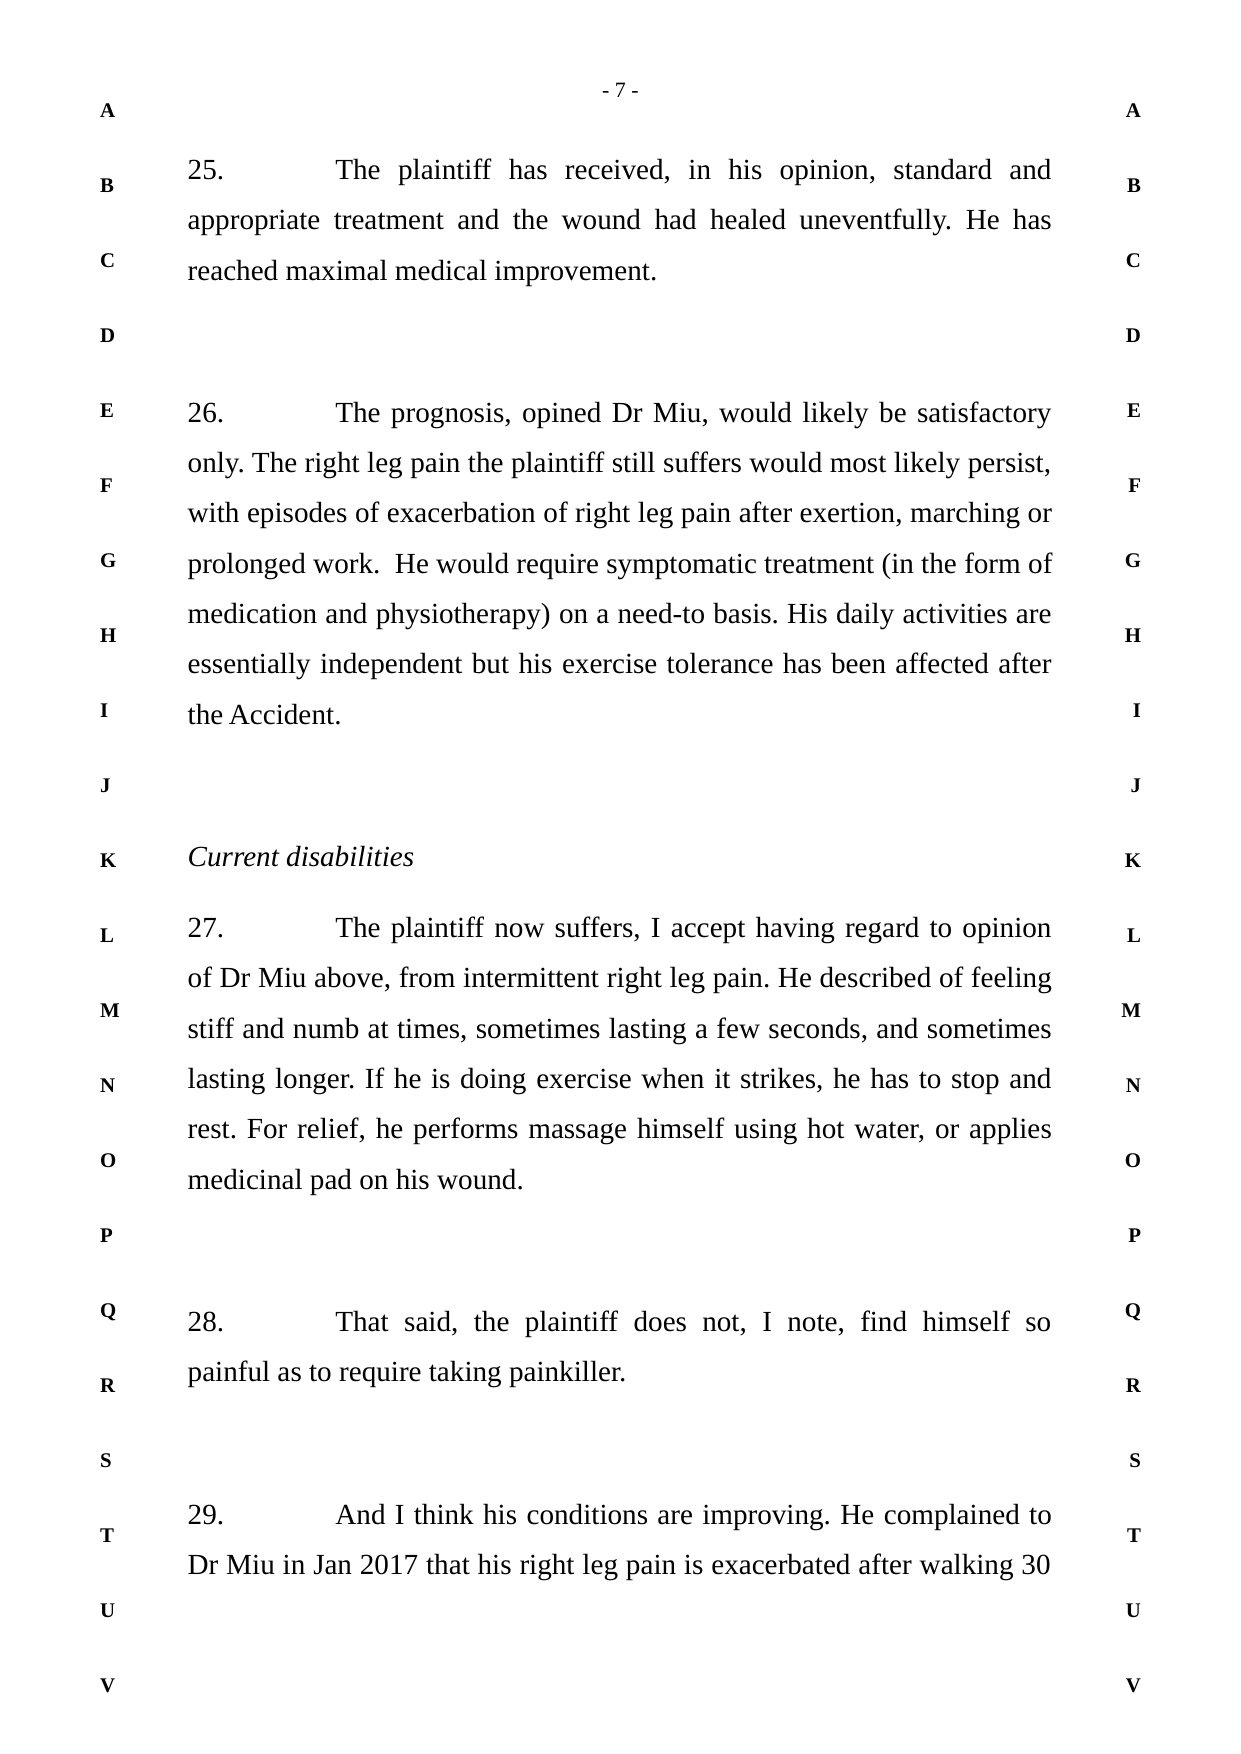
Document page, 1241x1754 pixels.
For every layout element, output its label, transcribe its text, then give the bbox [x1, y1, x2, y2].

list That said, the plaintiff does not, I note, find himself so painful as to require taking painkiller. [187, 1304, 1053, 1388]
list The plaintiff now suffers, I accept having regard to opinion of Dr Miu above, from intermittent right leg pain. He described of feeling stiff and numb at times, sometimes lasting a few seconds, and sometimes lasting longer. If he is doing exercise when it strikes, he has to stop and rest. For relief, he performs massage himself using hot water, or applies medicinal pad on his wound. [187, 910, 1053, 1195]
text Current disabilities [187, 839, 1053, 873]
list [187, 1497, 1053, 1581]
list The prognosis, opined Dr Miu, would likely be satisfactory only. The right leg pain the plaintiff still suffers would most likely persist, with episodes of exacerbation of right leg pain after exertion, marching or prolonged work. He would require symptomatic treatment (in the form of medication and physiotherapy) on a need-to basis. His daily activities are essentially independent but his exercise tolerance has been affected after the Accident. [187, 395, 1053, 730]
list The plaintiff has received, in his opinion, standard and appropriate treatment and the wound had healed uneventfully. He has reached maximal medical improvement. [187, 152, 1053, 286]
